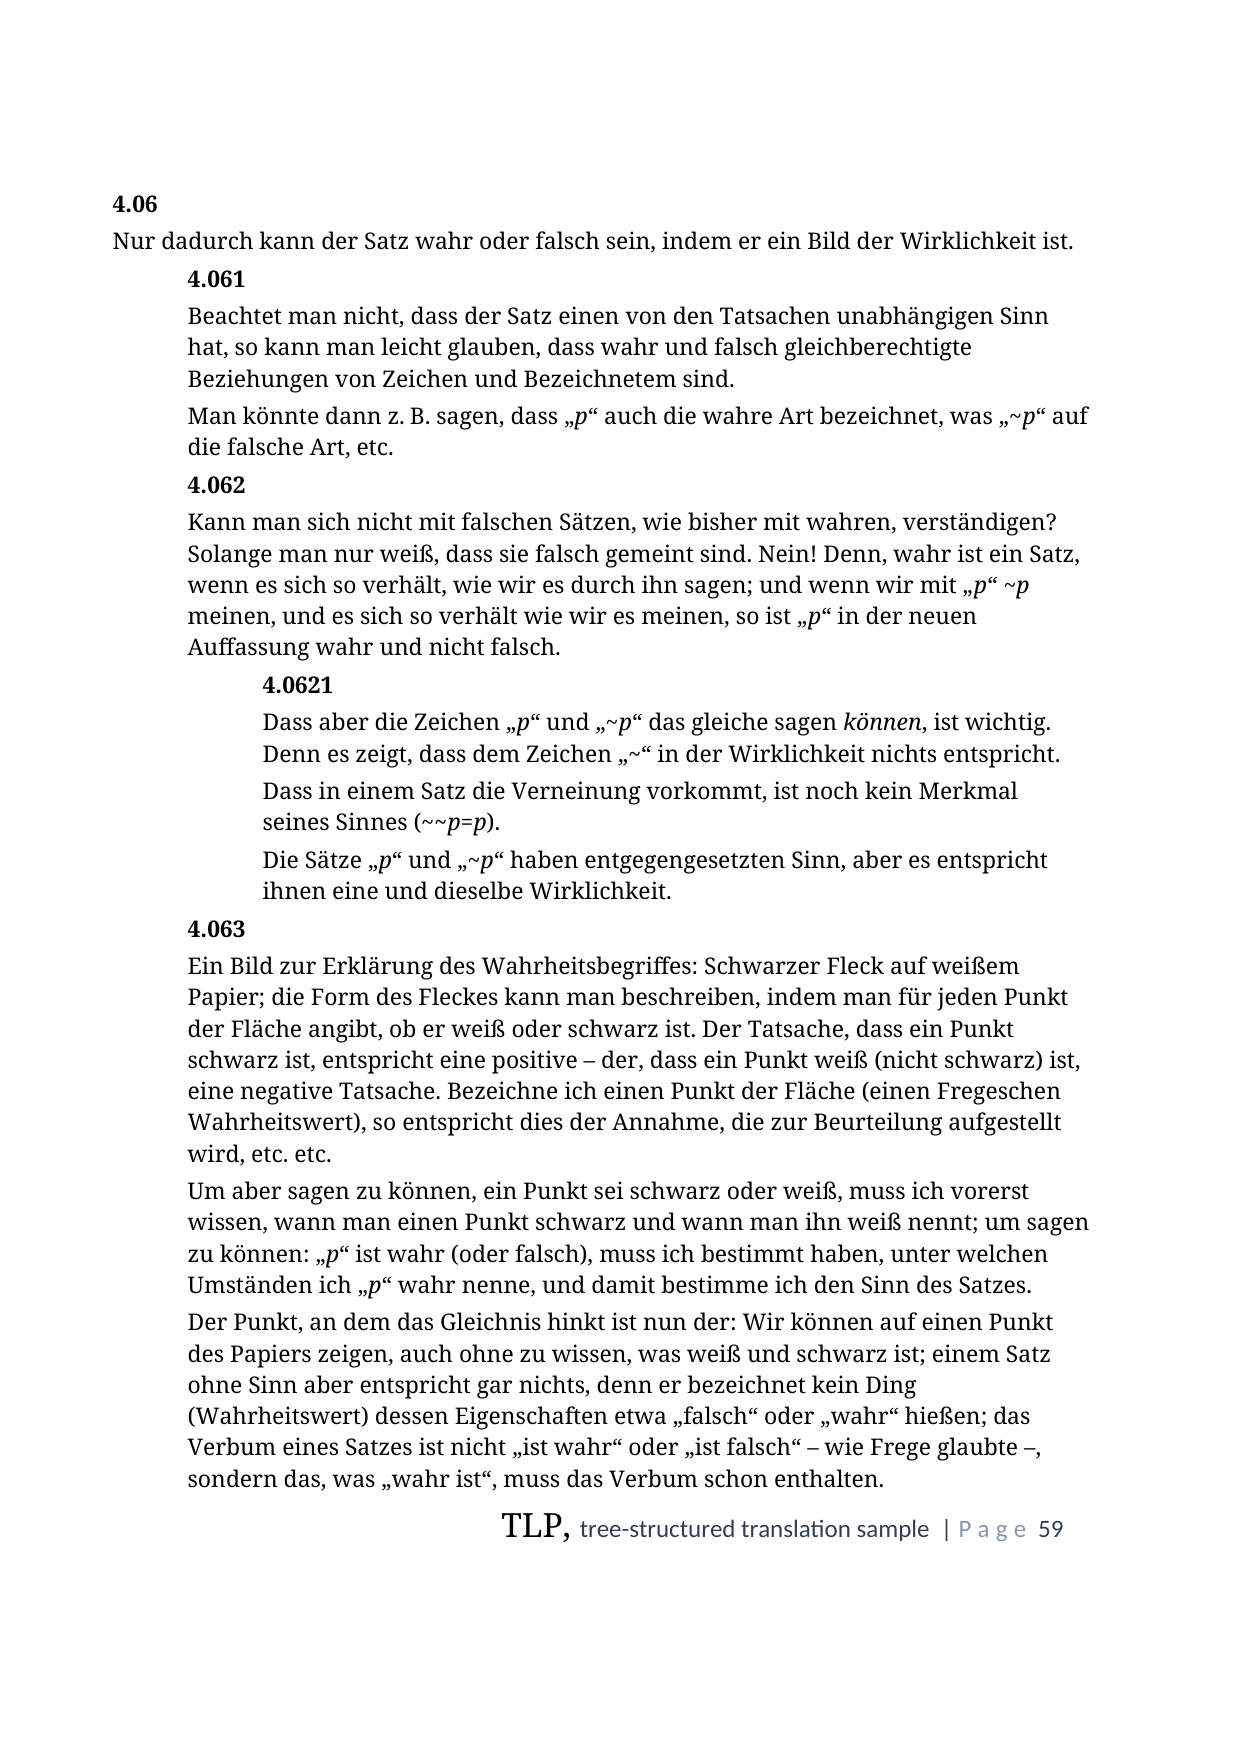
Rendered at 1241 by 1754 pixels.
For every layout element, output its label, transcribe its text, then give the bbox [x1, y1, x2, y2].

text Um aber sagen zu können, ein Punkt sei schwarz oder weiß, muss ich vorerst wissen, wann man einen Punkt schwarz und wann man ihn weiß nennt; um sagen zu können: „p“ ist wahr (oder falsch), muss ich bestimmt haben, unter welchen Umständen ich „p“ wahr nenne, und damit bestimme ich den Sinn des Satzes. [187, 1175, 1090, 1300]
text 4.0621 [262, 669, 1090, 700]
text Man könnte dann z. B. sagen, dass „p“ auch die wahre Art bezeichnet, was „~p“ auf die falsche Art, etc. [187, 400, 1090, 462]
text Dass aber die Zeichen „p“ und „~p“ das gleiche sagen können, ist wichtig. Denn es zeigt, dass dem Zeichen „~“ in der Wirklichkeit nichts entspricht. [262, 706, 1090, 769]
text 4.062 [187, 469, 1090, 500]
text Die Sätze „p“ und „~p“ haben entgegengesetzten Sinn, aber es entspricht ihnen eine und dieselbe Wirklichkeit. [262, 844, 1090, 906]
text 4.06 [112, 187, 1090, 219]
text 4.063 [187, 912, 1090, 944]
text Der Punkt, an dem das Gleichnis hinkt ist nun der: Wir können auf einen Punkt des Papiers zeigen, auch ohne zu wissen, was weiß und schwarz ist; einem Satz ohne Sinn aber entspricht gar nichts, denn er bezeichnet kein Ding (Wahrheitswert) dessen Eigenschaften etwa „falsch“ oder „wahr“ hießen; das Verbum eines Satzes ist nicht „ist wahr“ oder „ist falsch“ – wie Frege glaubte –, sondern das, was „wahr ist“, muss das Verbum schon enthalten. [187, 1306, 1090, 1494]
text Beachtet man nicht, dass der Satz einen von den Tatsachen unabhängigen Sinn hat, so kann man leicht glauben, dass wahr und falsch gleichberechtigte Beziehungen von Zeichen und Bezeichnetem sind. [187, 300, 1090, 394]
text Dass in einem Satz die Verneinung vorkommt, ist noch kein Merkmal seines Sinnes (~~p=p). [262, 775, 1090, 837]
text 4.061 [187, 262, 1090, 294]
text Kann man sich nicht mit falschen Sätzen, wie bisher mit wahren, verständigen? Solange man nur weiß, dass sie falsch gemeint sind. Nein! Denn, wahr ist ein Satz, wenn es sich so verhält, wie wir es durch ihn sagen; und wenn wir mit „p“ ~p meinen, und es sich so verhält wie wir es meinen, so ist „p“ in der neuen Auffassung wahr und nicht falsch. [187, 506, 1090, 662]
text Ein Bild zur Erklärung des Wahrheitsbegriffes: Schwarzer Fleck auf weißem Papier; die Form des Fleckes kann man beschreiben, indem man für jeden Punkt der Fläche angibt, ob er weiß oder schwarz ist. Der Tatsache, dass ein Punkt schwarz ist, entspricht eine positive – der, dass ein Punkt weiß (nicht schwarz) ist, eine negative Tatsache. Bezeichne ich einen Punkt der Fläche (einen Fregeschen Wahrheitswert), so entspricht dies der Annahme, die zur Beurteilung aufgestellt wird, etc. etc. [187, 950, 1090, 1169]
text Nur dadurch kann der Satz wahr oder falsch sein, indem er ein Bild der Wirklichkeit ist. [112, 225, 1090, 256]
